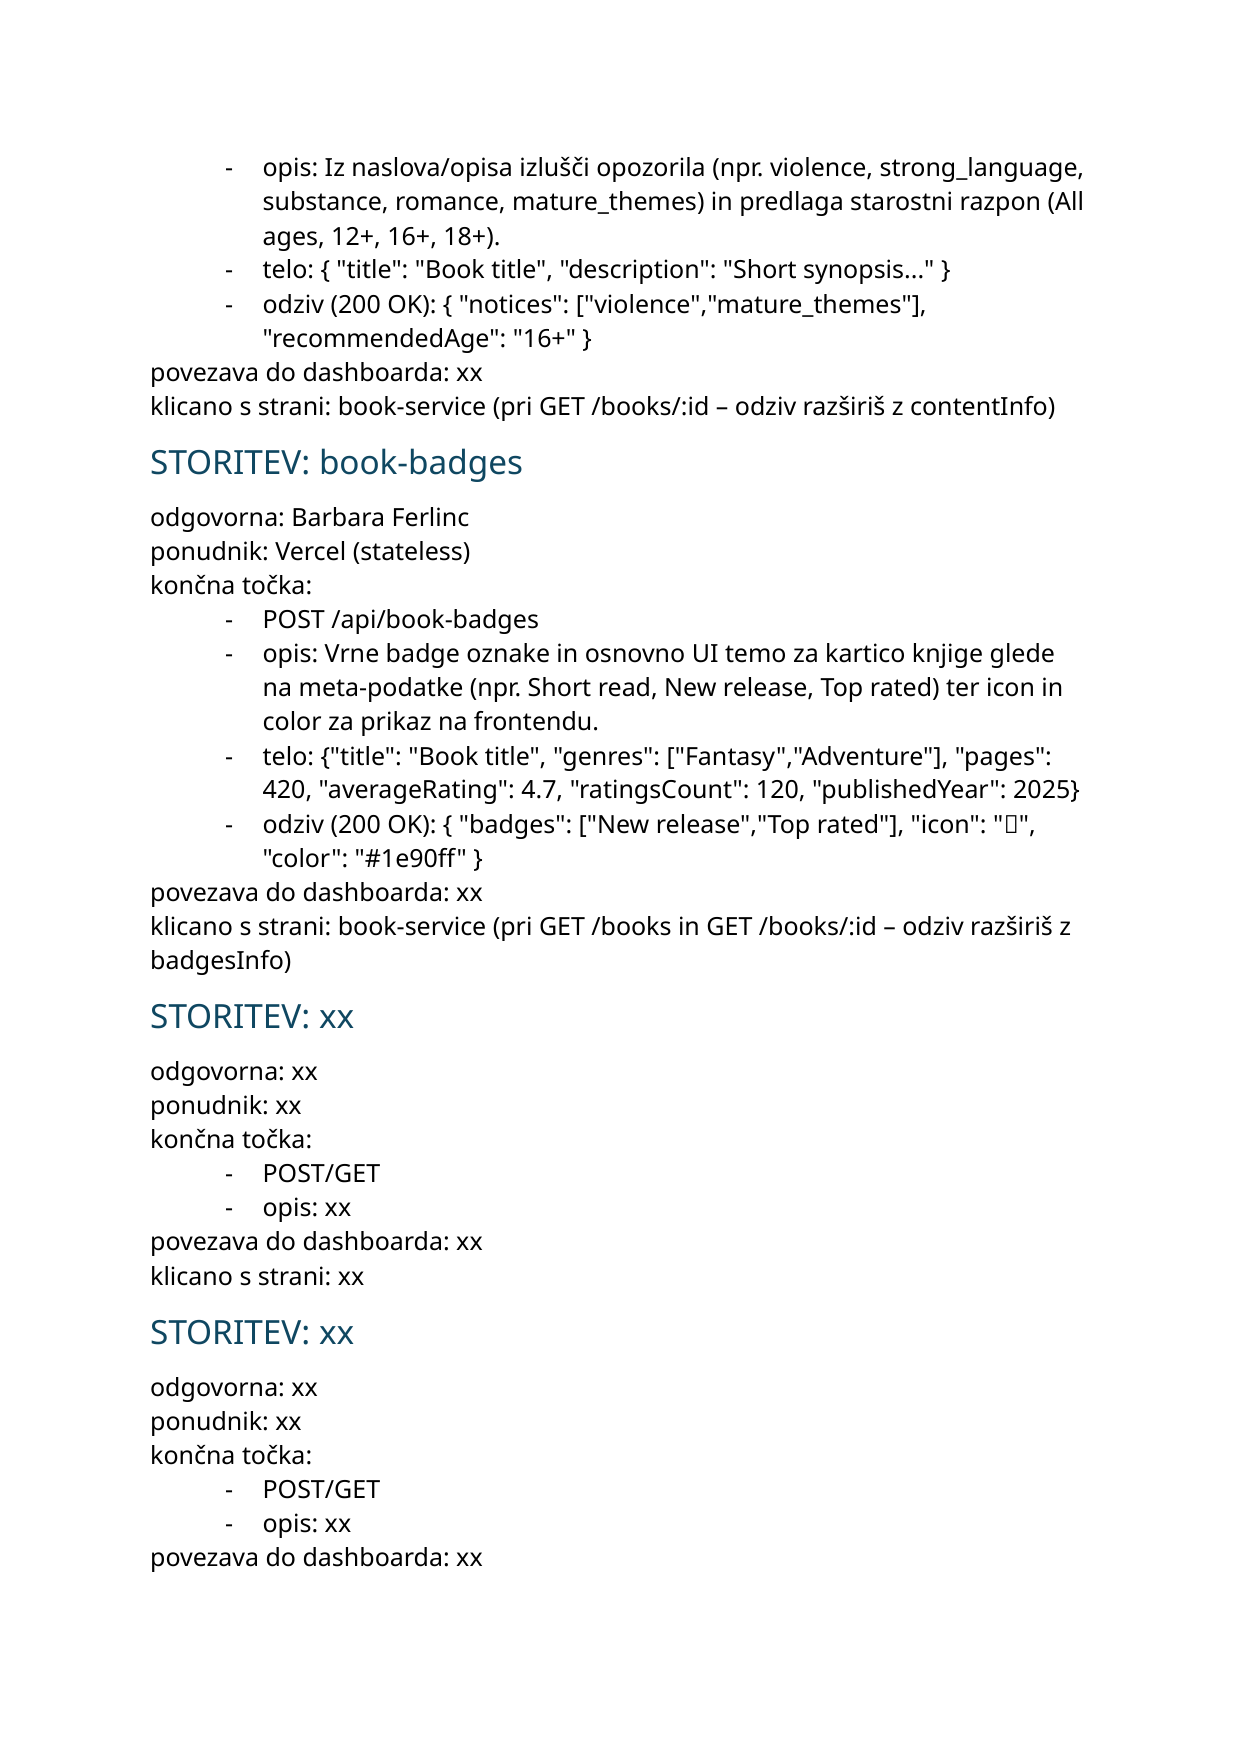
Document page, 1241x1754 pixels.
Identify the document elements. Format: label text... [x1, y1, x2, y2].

list opis: xx [225, 1190, 1090, 1224]
text klicano s strani: book-service (pri GET /books in GET /books/:id – odziv razširiš z badgesInfo) [150, 908, 1090, 977]
text povezava do dashboarda: xx [150, 1224, 1090, 1258]
text ponudnik: xx [150, 1403, 1090, 1437]
text klicano s strani: xx [150, 1258, 1090, 1292]
text povezava do dashboarda: xx [150, 874, 1090, 908]
list opis: Vrne badge oznake in osnovno UI temo za kartico knjige glede na meta-podatke (npr. Short read, New release, Top rated) ter icon in color za prikaz na frontendu. [225, 636, 1090, 738]
subtitle STORITEV: xx [150, 993, 1090, 1039]
text ponudnik: Vercel (stateless) [150, 534, 1090, 568]
text odgovorna: Barbara Ferlinc [150, 500, 1090, 534]
list odziv (200 OK): { "badges": ["New release","Top rated"], "icon": "📘", "color": "#1e90ff" } [225, 806, 1090, 874]
subtitle STORITEV: xx [150, 1309, 1090, 1354]
list telo: {"title": "Book title", "genres": ["Fantasy","Adventure"], "pages": 420, "averageRating": 4.7, "ratingsCount": 120, "publishedYear": 2025} [225, 738, 1090, 806]
text odgovorna: xx [150, 1054, 1090, 1088]
list telo: { "title": "Book title", "description": "Short synopsis..." } [225, 252, 1090, 286]
list POST/GET [225, 1472, 1090, 1506]
text povezava do dashboarda: xx [150, 354, 1090, 388]
list POST /api/book-badges [225, 602, 1090, 636]
text odgovorna: xx [150, 1369, 1090, 1403]
subtitle STORITEV: book-badges [150, 439, 1090, 484]
text končna točka: [150, 568, 1090, 602]
text ponudnik: xx [150, 1088, 1090, 1122]
text povezava do dashboarda: xx [150, 1540, 1090, 1574]
text klicano s strani: book-service (pri GET /books/:id – odziv razširiš z contentInfo) [150, 388, 1090, 422]
list POST/GET [225, 1156, 1090, 1190]
list opis: Iz naslova/opisa izlušči opozorila (npr. violence, strong_language, substance, romance, mature_themes) in predlaga starostni razpon (All ages, 12+, 16+, 18+). [225, 150, 1090, 252]
list odziv (200 OK): { "notices": ["violence","mature_themes"], "recommendedAge": "16+" } [225, 286, 1090, 354]
list opis: xx [225, 1506, 1090, 1540]
text končna točka: [150, 1122, 1090, 1156]
text končna točka: [150, 1437, 1090, 1472]
